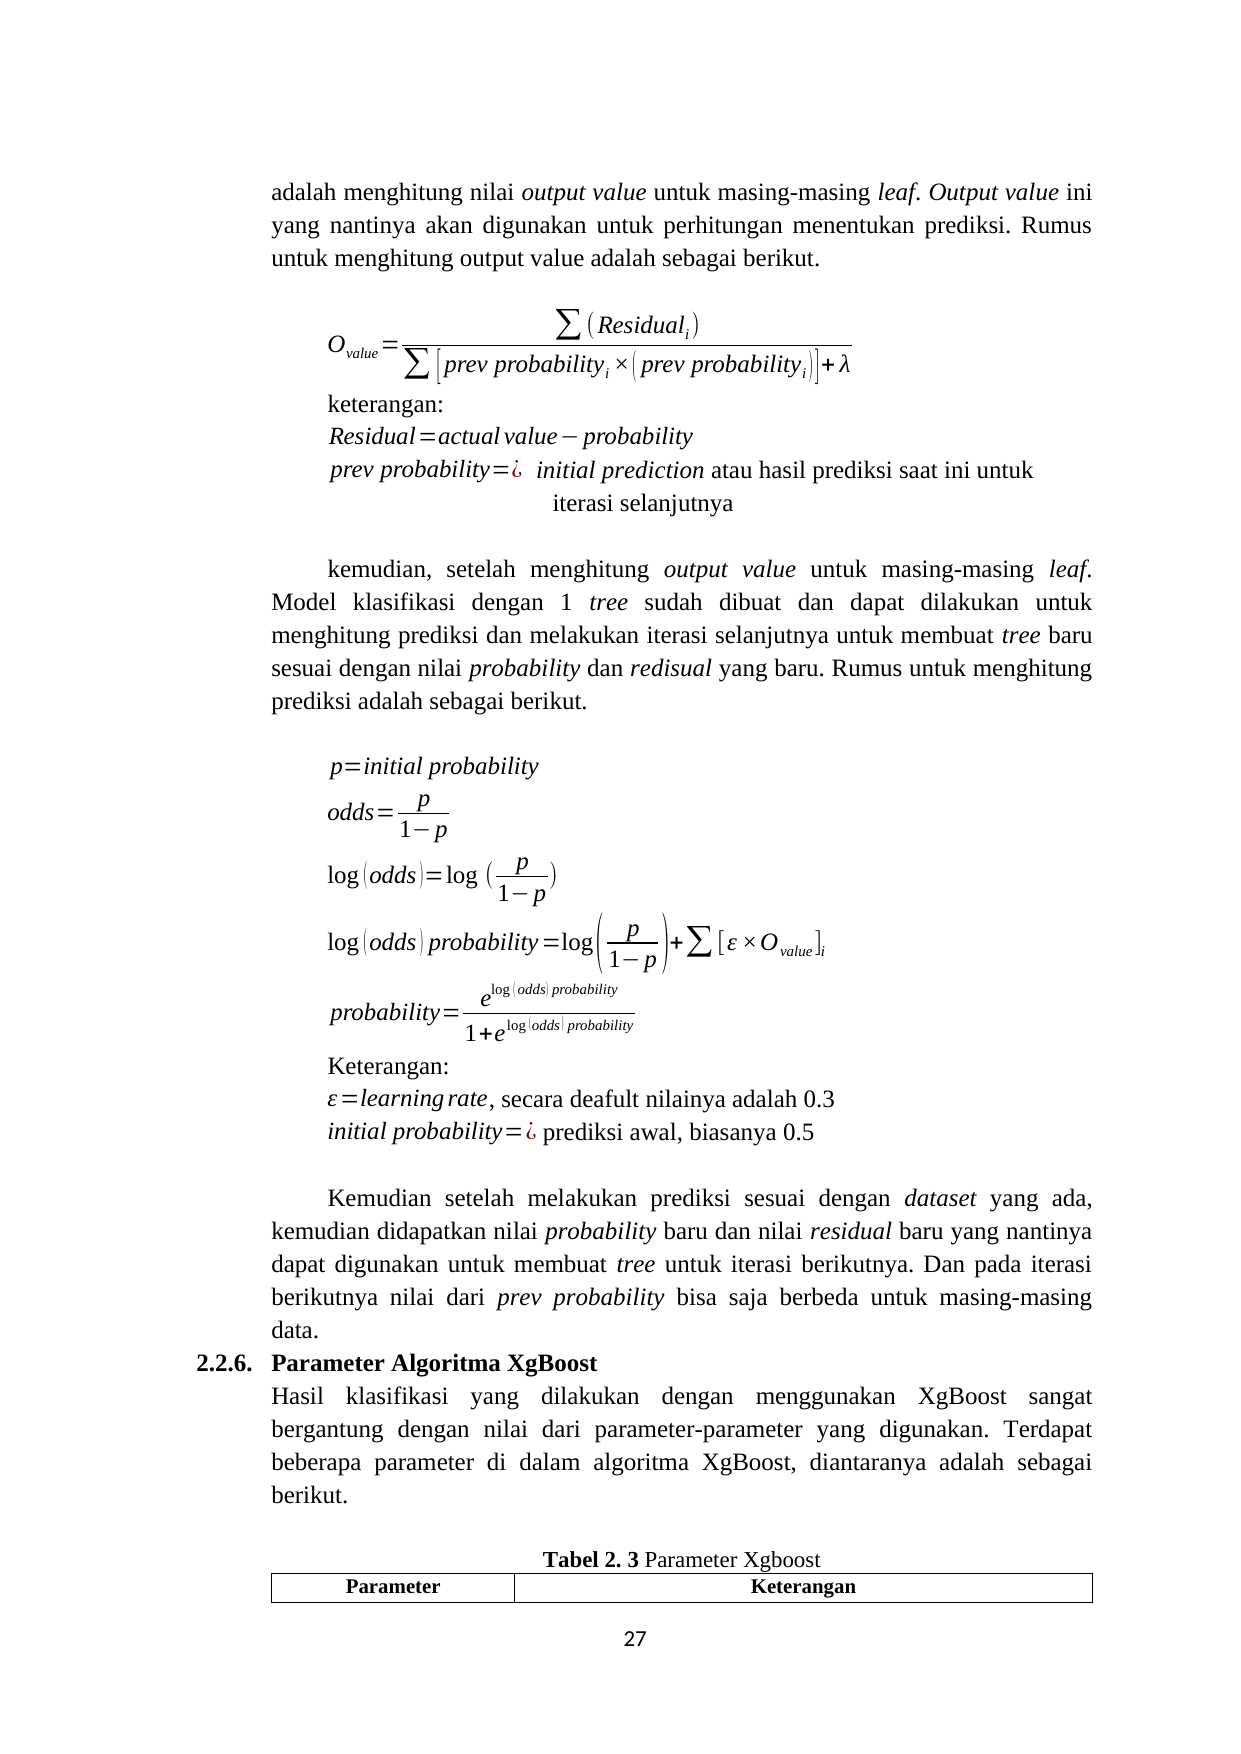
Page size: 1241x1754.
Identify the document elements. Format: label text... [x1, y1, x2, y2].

text Parameter Algoritma XgBoost [196, 1348, 1092, 1377]
text prediksi awal, biasanya 0.5 [271, 1117, 1092, 1146]
table_header Parameter [272, 1574, 514, 1602]
text Kemudian setelah melakukan prediksi sesuai dengan dataset yang ada, kemudian didapatkan nilai probability baru dan nilai residual baru yang nantinya dapat digunakan untuk membuat tree untuk iterasi berikutnya. Dan pada iterasi berikutnya nilai dari prev probability bisa saja berbeda untuk masing-masing data. [271, 1183, 1092, 1344]
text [271, 177, 1092, 272]
text , secara deafult nilainya adalah 0.3 [327, 1084, 1092, 1113]
table_header Keterangan [515, 1574, 1092, 1602]
text keterangan: [271, 389, 1092, 418]
text Keterangan: [327, 1051, 1092, 1079]
list Hasil klasifikasi yang dilakukan dengan menggunakan XgBoost sangat bergantung dengan nilai dari parameter-parameter yang digunakan. Terdapat beberapa parameter di dalam algoritma XgBoost, diantaranya adalah sebagai berikut. [271, 1381, 1092, 1509]
text kemudian, setelah menghitung output value untuk masing-masing leaf. Model klasifikasi dengan 1 tree sudah dibuat dan dapat dilakukan untuk menghitung prediksi dan melakukan iterasi selanjutnya untuk membuat tree baru sesuai dengan nilai probability dan redisual yang baru. Rumus untuk menghitung prediksi adalah sebagai berikut. [271, 554, 1092, 715]
text iterasi selanjutnya [496, 488, 1092, 517]
text Tabel 2. 3 Parameter Xgboost [271, 1546, 1092, 1573]
text initial prediction atau hasil prediksi saat ini untuk [196, 455, 1092, 484]
